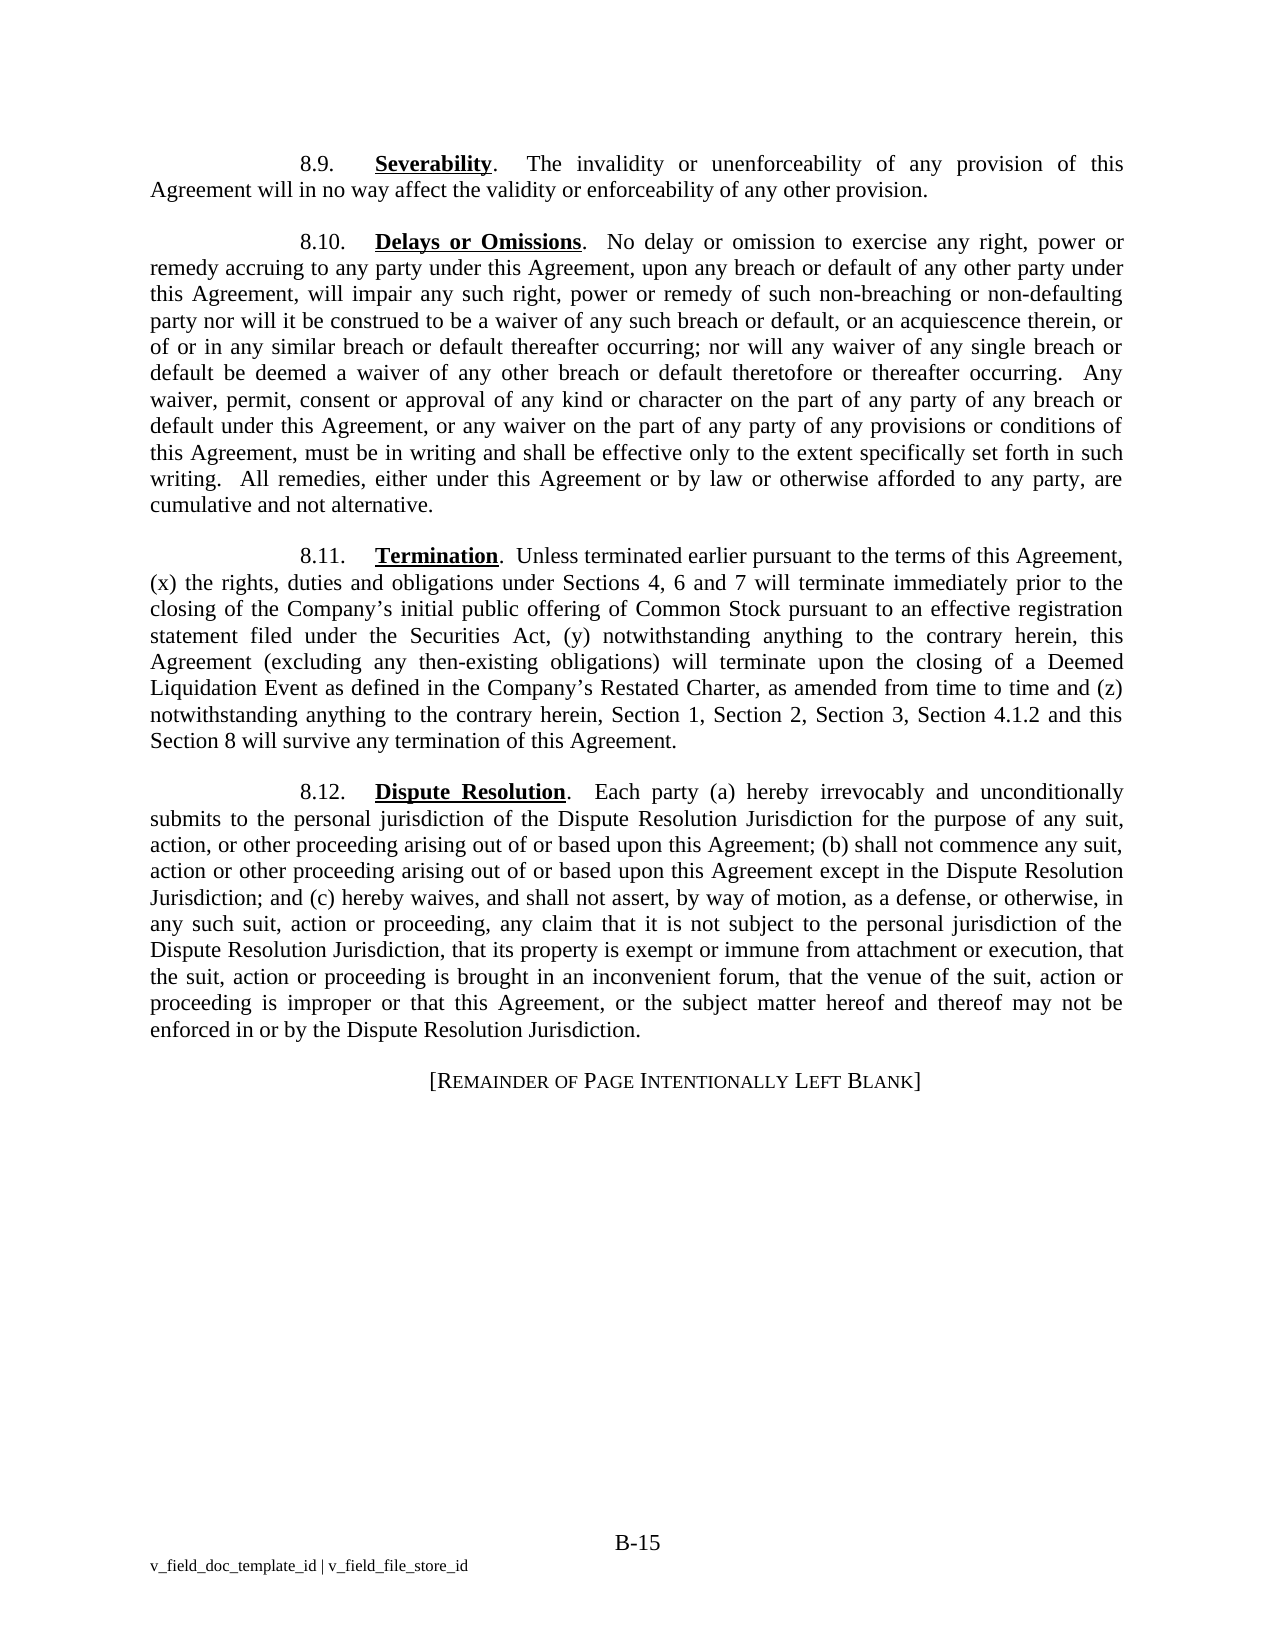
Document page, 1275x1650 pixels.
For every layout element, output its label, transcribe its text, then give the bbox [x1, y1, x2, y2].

list Severability. The invalidity or unenforceability of any provision of this Agreement will in no way affect the validity or enforceability of any other provision. [150, 150, 1125, 203]
list Delays or Omissions. No delay or omission to exercise any right, power or remedy accruing to any party under this Agreement, upon any breach or default of any other party under this Agreement, will impair any such right, power or remedy of such non-breaching or non-defaulting party nor will it be construed to be a waiver of any such breach or default, or an acquiescence therein, or of or in any similar breach or default thereafter occurring; nor will any waiver of any single breach or default be deemed a waiver of any other breach or default theretofore or thereafter occurring. Any waiver, permit, consent or approval of any kind or character on the part of any party of any breach or default under this Agreement, or any waiver on the part of any party of any provisions or conditions of this Agreement, must be in writing and shall be effective only to the extent specifically set forth in such writing. All remedies, either under this Agreement or by law or otherwise afforded to any party, are cumulative and not alternative. [150, 228, 1125, 518]
list Termination. Unless terminated earlier pursuant to the terms of this Agreement, (x) the rights, duties and obligations under Sections 4, 6 and 7 will terminate immediately prior to the closing of the Company’s initial public offering of Common Stock pursuant to an effective registration statement filed under the Securities Act, (y) notwithstanding anything to the contrary herein, this Agreement (excluding any then-existing obligations) will terminate upon the closing of a Deemed Liquidation Event as defined in the Company’s Restated Charter, as amended from time to time and (z) notwithstanding anything to the contrary herein, Section 1, Section 2, Section 3, Section 4.1.2 and this Section 8 will survive any termination of this Agreement. [150, 543, 1125, 753]
text [Remainder of Page Intentionally Left Blank] [150, 1067, 1125, 1093]
list Dispute Resolution. Each party (a) hereby irrevocably and unconditionally submits to the personal jurisdiction of the Dispute Resolution Jurisdiction for the purpose of any suit, action, or other proceeding arising out of or based upon this Agreement; (b) shall not commence any suit, action or other proceeding arising out of or based upon this Agreement except in the Dispute Resolution Jurisdiction; and (c) hereby waives, and shall not assert, by way of motion, as a defense, or otherwise, in any such suit, action or proceeding, any claim that it is not subject to the personal jurisdiction of the Dispute Resolution Jurisdiction, that its property is exempt or immune from attachment or execution, that the suit, action or proceeding is brought in an inconvenient forum, that the venue of the suit, action or proceeding is improper or that this Agreement, or the subject matter hereof and thereof may not be enforced in or by the Dispute Resolution Jurisdiction. [150, 778, 1125, 1042]
